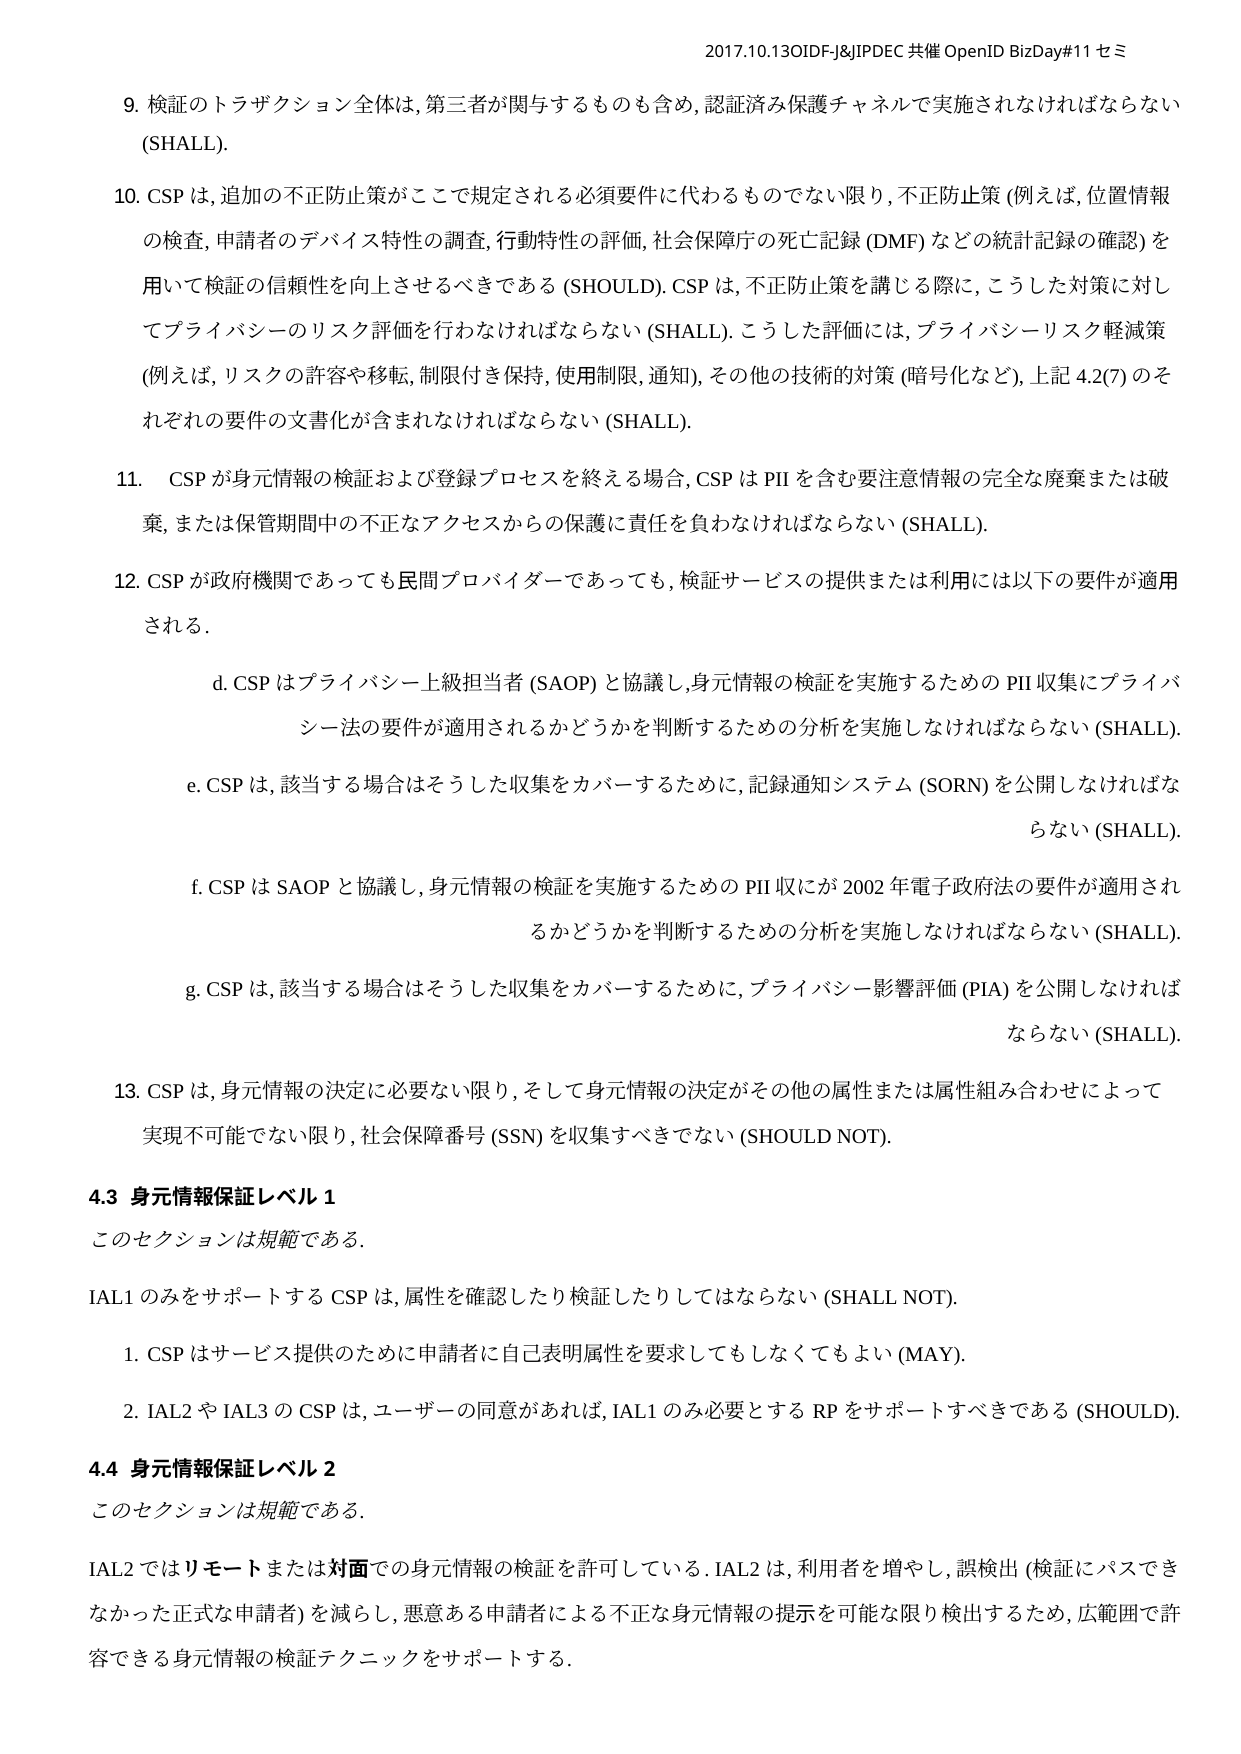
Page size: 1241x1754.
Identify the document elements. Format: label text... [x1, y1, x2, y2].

list CSP はサービス提供のために申請者に自己表明属性を要求してもしなくてもよい (MAY). [123, 1338, 1181, 1368]
text IAL1 のみをサポートする CSP は, 属性を確認したり検証したりしてはならない (SHALL NOT). [89, 1280, 1181, 1310]
list CSP が身元情報の検証および登録プロセスを終える場合, CSP は PII を含む要注意情報の完全な廃棄または破棄, または保管期間中の不正なアクセスからの保護に責任を負わなければならない (SHALL). [116, 462, 1181, 537]
list d. CSP はプライバシー上級担当者 (SAOP) と協議し,身元情報の検証を実施するための PII 収集にプライバシー法の要件が適用されるかどうかを判断するための分析を実施しなければならない (SHALL). [183, 667, 1181, 741]
text IAL2 ではリモートまたは対⾯での身元情報の検証を許可している. IAL2 は, 利用者を増やし, 誤検出 (検証にパスできなかった正式な申請者) を減らし, 悪意ある申請者による不正な身元情報の提⽰を可能な限り検出するため, 広範囲で許容できる身元情報の検証テクニックをサポートする. [89, 1552, 1181, 1672]
list f. CSP は SAOP と協議し, 身元情報の検証を実施するための PII 収にが 2002 年電子政府法の要件が適用されるかどうかを判断するための分析を実施しなければならない (SHALL). [183, 871, 1181, 946]
subtitle 身元情報保証レベル 1 [89, 1182, 1181, 1211]
text このセクションは規範である. [89, 1223, 1181, 1253]
list CSP が政府機関であっても⺠間プロバイダーであっても, 検証サービスの提供または利⽤には以下の要件が適⽤される. [114, 564, 1181, 639]
subtitle 身元情報保証レベル 2 [89, 1454, 1181, 1482]
list CSP は, 追加の不正防止策がここで規定される必須要件に代わるものでない限り, 不正防⽌策 (例えば, 位置情報の検査, 申請者のデバイス特性の調査, ⾏動特性の評価, 社会保障庁の死亡記録 (DMF) などの統計記録の確認) を⽤いて検証の信頼性を向上させるべきである (SHOULD). CSP は, 不正防止策を講じる際に, こうした対策に対してプライバシーのリスク評価を行わなければならない (SHALL). こうした評価には, プライバシーリスク軽減策 (例えば, リスクの許容や移転, 制限付き保持, 使⽤制限, 通知), その他の技術的対策 (暗号化など), 上記 4.2(7) のそれぞれの要件の文書化が含まれなければならない (SHALL). [114, 179, 1181, 435]
list e. CSP は, 該当する場合はそうした収集をカバーするために, 記録通知システム (SORN) を公開しなければならない (SHALL). [183, 769, 1181, 843]
list CSP は, 身元情報の決定に必要ない限り, そして身元情報の決定がその他の属性または属性組み合わせによって実現不可能でない限り, 社会保障番号 (SSN) を収集すべきでない (SHOULD NOT). [114, 1075, 1181, 1150]
list g. CSP は, 該当する場合はそうした収集をカバーするために, プライバシー影響評価 (PIA) を公開しなければならない (SHALL). [183, 973, 1181, 1048]
list 検証のトラザクション全体は, 第三者が関与するものも含め, 認証済み保護チャネルで実施されなければならない (SHALL). [123, 89, 1181, 154]
list IAL2 や IAL3 の CSP は, ユーザーの同意があれば, IAL1 のみ必要とする RP をサポートすべきである (SHOULD). [123, 1395, 1181, 1425]
text このセクションは規範である. [89, 1495, 1181, 1524]
